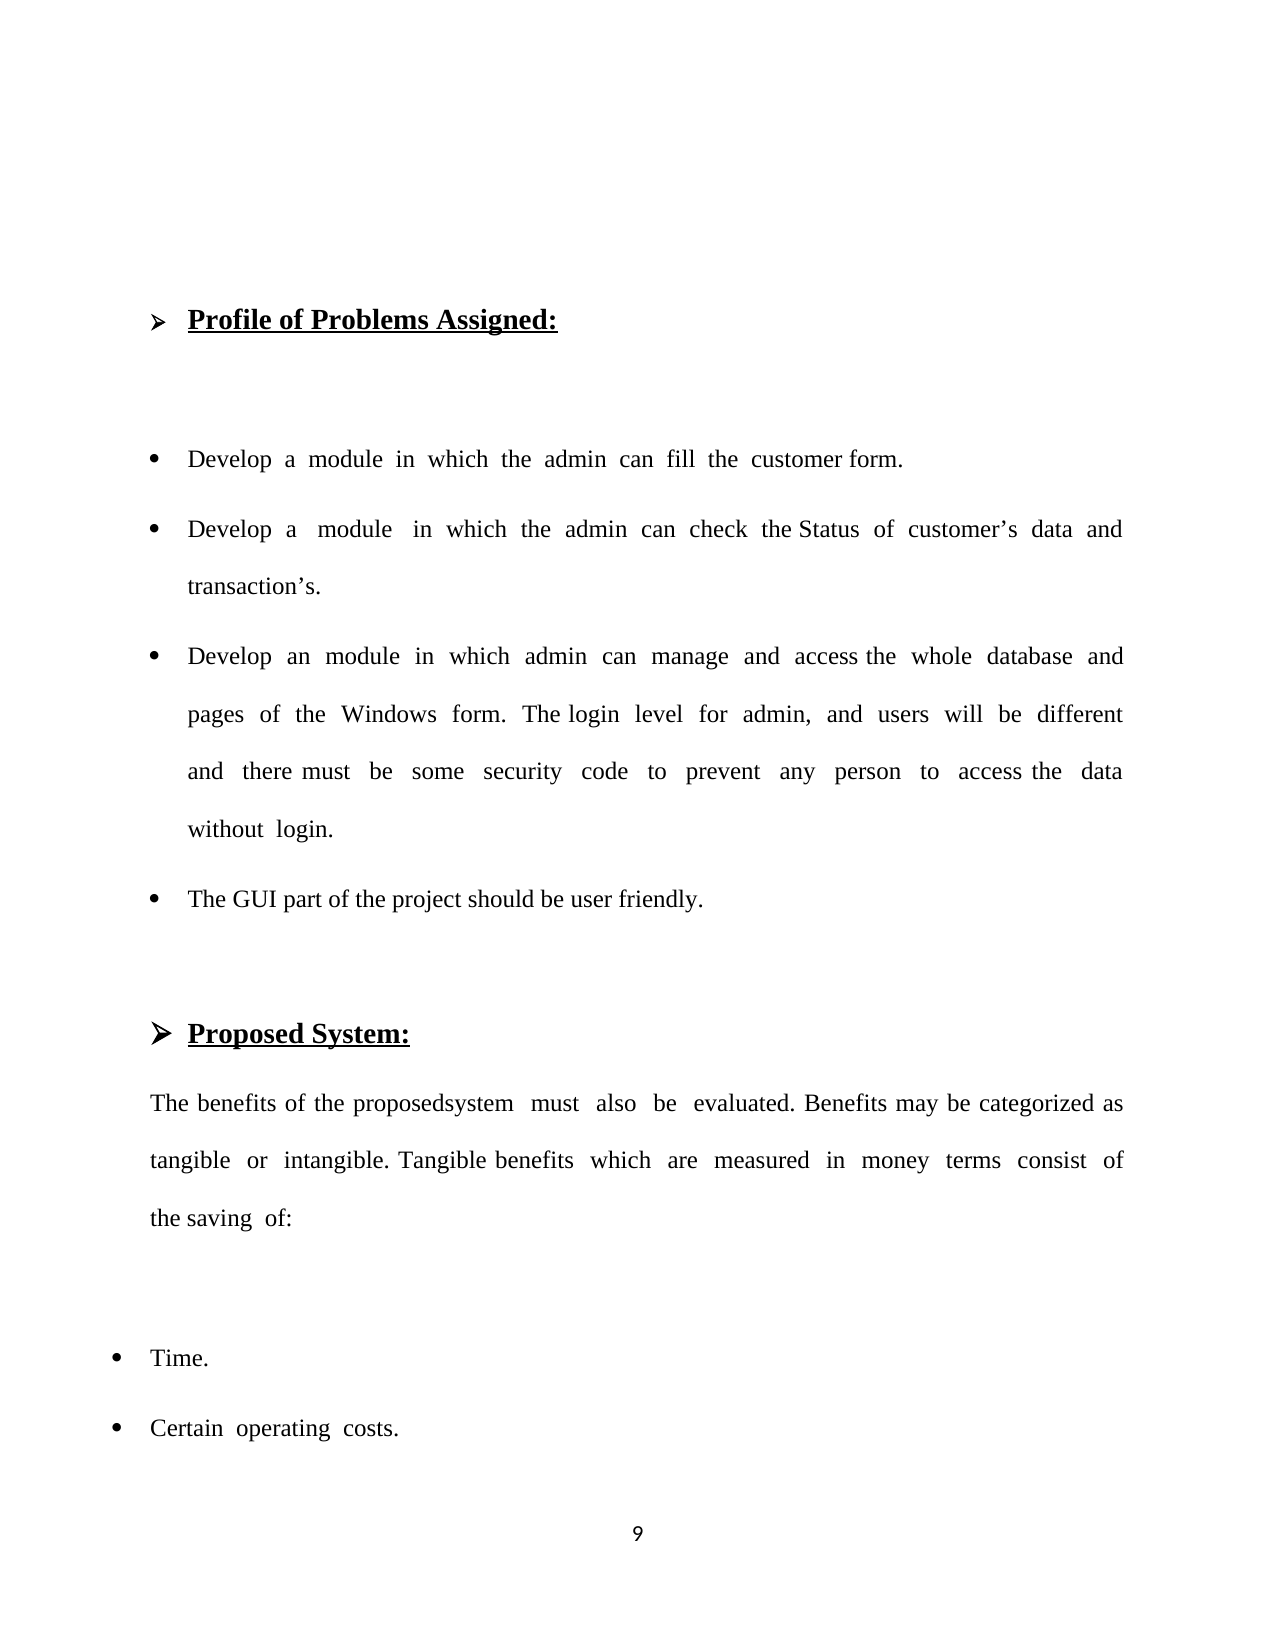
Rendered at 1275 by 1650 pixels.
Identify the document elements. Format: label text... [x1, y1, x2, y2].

list Develop a module in which the admin can fill the customer form. [150, 444, 1125, 472]
list Profile of Problems Assigned: [150, 302, 1125, 336]
list The GUI part of the project should be user friendly. [150, 884, 1125, 912]
text The benefits of the proposedsystem must also be evaluated. Benefits may be categorized as tangible or intangible. Tangible benefits which are measured in money terms consist of the saving of: [150, 1088, 1125, 1231]
list Certain operating costs. [112, 1413, 1125, 1441]
list Proposed System: [150, 1016, 1125, 1050]
list Time. [112, 1343, 1125, 1371]
list Develop an module in which admin can manage and access the whole database and pages of the Windows form. The login level for admin, and users will be different and there must be some security code to prevent any person to access the data without login. [150, 641, 1125, 842]
list Develop a module in which the admin can check the Status of customer’s data and transaction’s. [150, 514, 1125, 600]
